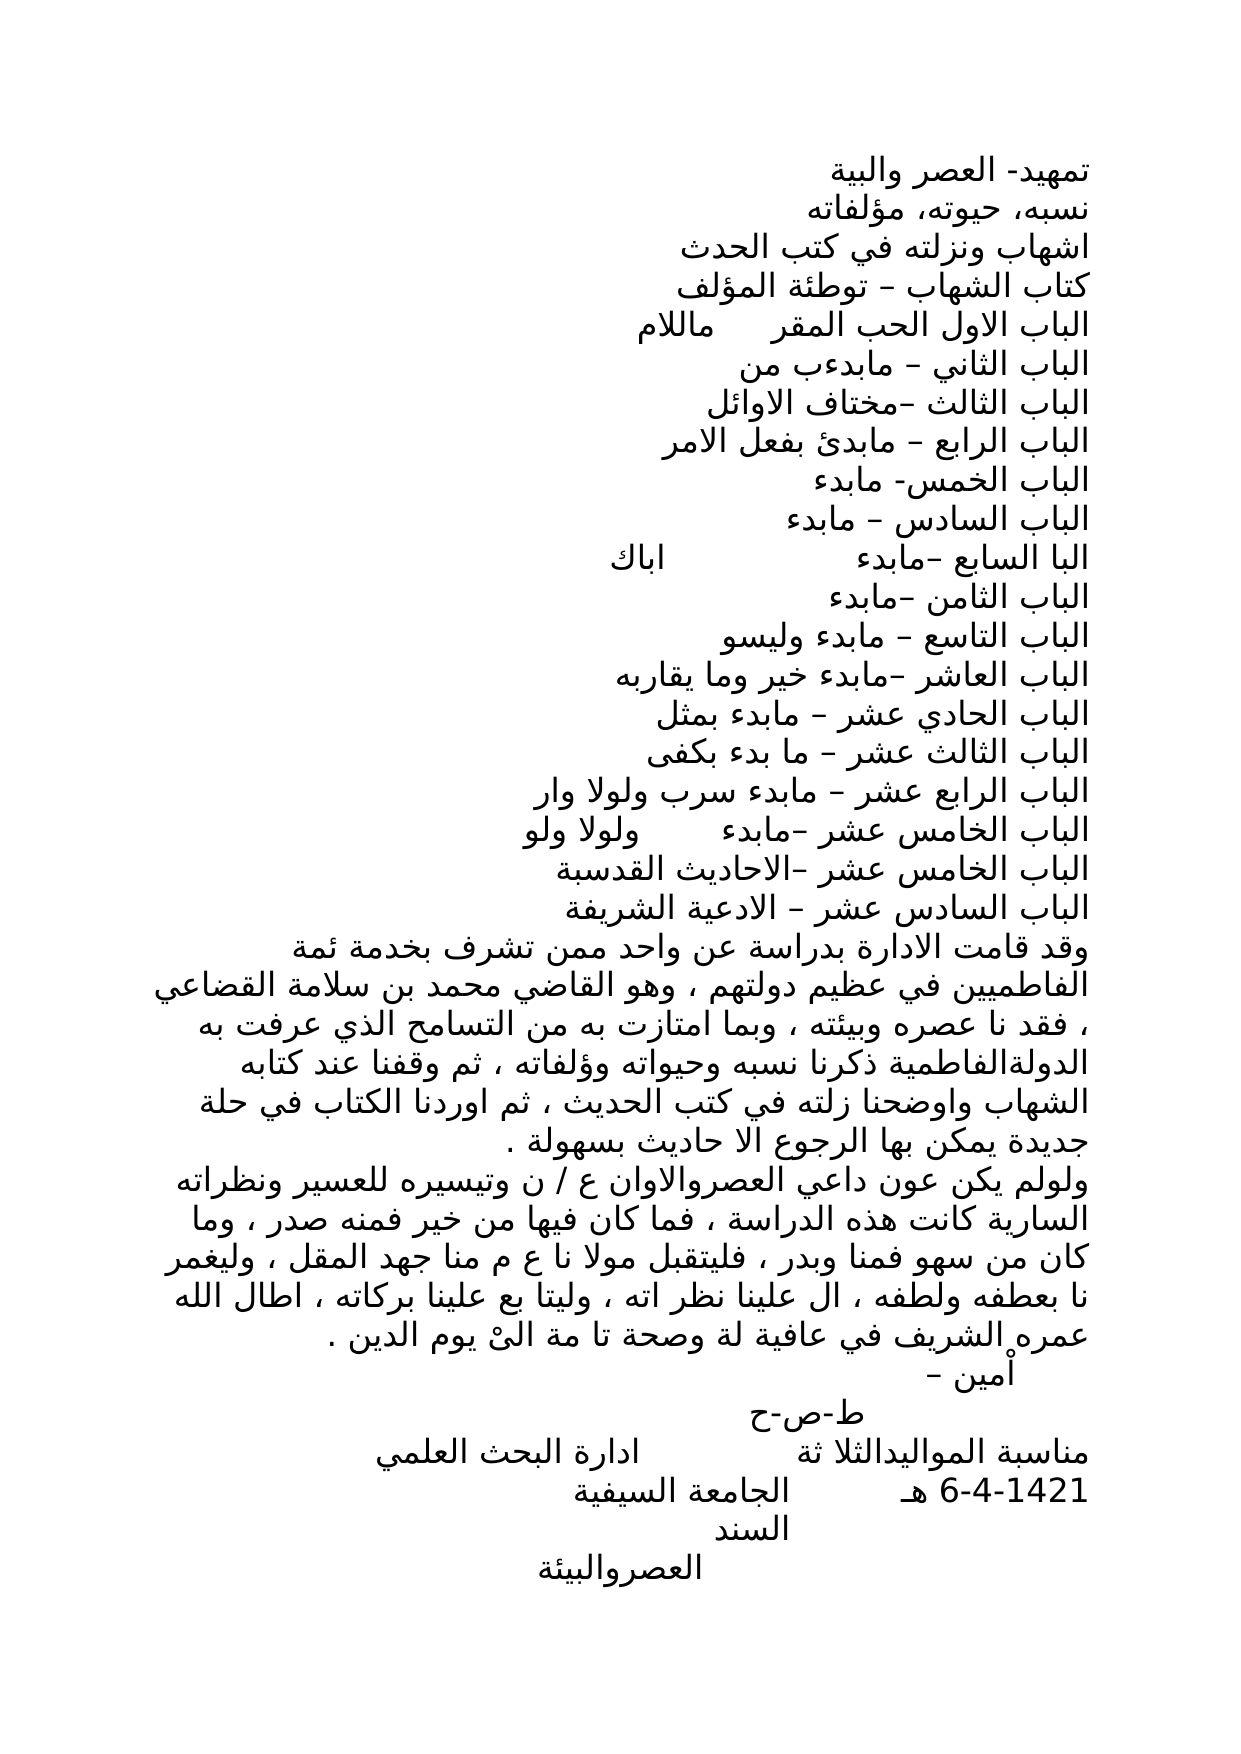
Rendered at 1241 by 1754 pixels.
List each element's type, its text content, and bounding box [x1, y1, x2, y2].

text تمهيد- العصر والبية [150, 150, 1090, 189]
text السند [150, 1510, 1090, 1549]
text العصروالبيئة [150, 1549, 1090, 1588]
text الباب الثالث –مختاف الاوائل [150, 383, 1090, 422]
text اشهاب ونزلته في كتب الحدث [150, 228, 1090, 267]
text الباب الحادي عشر – مابدء بمثل [150, 694, 1090, 733]
text كتاب الشهاب – توطئة المؤلف [150, 267, 1090, 305]
text الباب التاسع – مابدء وليسو [150, 616, 1090, 655]
text الباب الثامن –مابدء [150, 577, 1090, 616]
text الباب الرابع – مابدئ بفعل الامر [150, 422, 1090, 461]
text الباب الرابع عشر – مابدء سرب ولولا وار [150, 772, 1090, 811]
text وقد قامت الادارة بدراسة عن واحد ممن تشرف بخدمة ئمة الفاطميين في عظيم دولتهم ، وهو القاضي محمد بن سلامة القضاعي ، فقد نا عصره وبيئته ، وبما امتازت به من التسامح الذي عرفت به الدولةالفاطمية ذكرنا نسبه وحيواته وؤلفاته ، ثم وقفنا عند كتابه الشهاب واوضحنا زلته في كتب الحديث ، ثم اوردنا الكتاب في حلة جديدة يمكن بها الرجوع الا حاديث بسهولة . [150, 927, 1090, 1160]
text مناسبة المواليدالثلا ثة ادارة البحث العلمي [150, 1432, 1090, 1471]
text 6-4-1421 هـ الجامعة السيفية [150, 1471, 1090, 1510]
text البا السابع –مابدء اباك [150, 538, 1090, 577]
text الباب الخامس عشر –الاحاديث القدسبة [150, 849, 1090, 888]
text ولولم يكن عون داعي العصروالاوان ع / ن وتيسيره للعسير ونظراته السارية كانت هذه الدراسة ، فما كان فيها من خير فمنه صدر ، وما كان من سهو فمنا وبدر ، فليتقبل مولا نا ع م منا جهد المقل ، وليغمر نا بعطفه ولطفه ، ال علينا نظر اته ، وليتا بع علينا بركاته ، اطال الله عمره الشريف في عافية لة وصحة تا مة الىْ يوم الدين . اْمين – [150, 1160, 1090, 1393]
text الباب الثاني – مابدءب من [150, 344, 1090, 383]
text نسبه، حيوته، مؤلفاته [150, 189, 1090, 228]
text الباب السادس – مابدء [150, 500, 1090, 538]
text الباب الخمس- مابدء [150, 461, 1090, 500]
text الباب الخامس عشر –مابدء ولولا ولو [150, 811, 1090, 849]
text الباب الثالث عشر – ما بدء بكفى [150, 733, 1090, 772]
text الباب الاول الحب المقر ماللام [150, 305, 1090, 344]
text الباب العاشر –مابدء خير وما يقاربه [150, 655, 1090, 694]
text الباب السادس عشر – الادعية الشريفة [150, 888, 1090, 927]
text ط-ص-ح [150, 1393, 1090, 1432]
